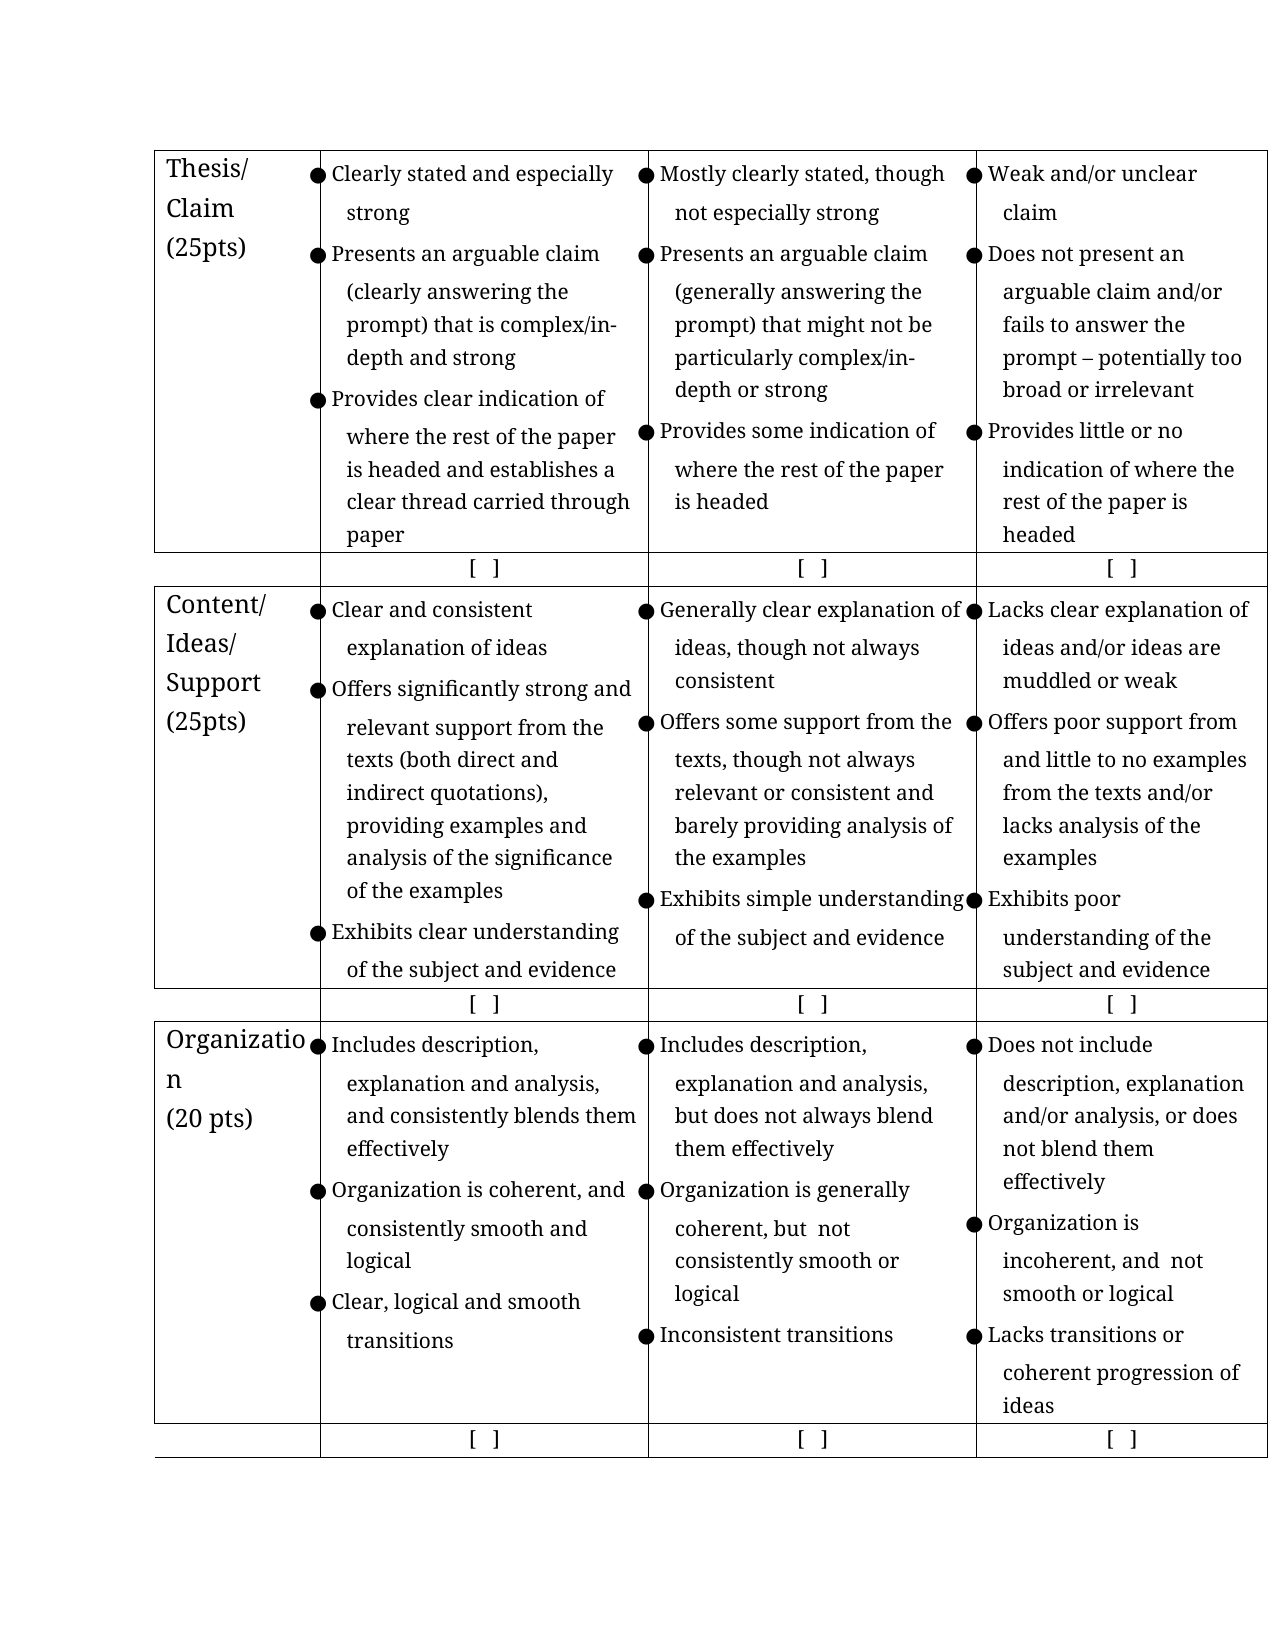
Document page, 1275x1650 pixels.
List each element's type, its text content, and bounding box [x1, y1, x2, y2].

table_cell [ ] [649, 1424, 976, 1457]
table_cell [ ] [977, 989, 1267, 1021]
table_cell [ ] [321, 553, 648, 586]
table_cell [ ] [977, 553, 1267, 586]
table_cell Organization (20 pts) [155, 1022, 320, 1423]
table_cell Weak and/or unclear claim Does not present an arguable claim and/or fails to answer the prompt – potentially too broad or irrelevant Provides little or no indication of where the rest of the paper is headed [977, 151, 1267, 552]
table_cell Mostly clearly stated, though not especially strong Presents an arguable claim (generally answering the prompt) that might not be particularly complex/in-depth or strong Provides some indication of where the rest of the paper is headed [649, 151, 976, 552]
table_cell Includes description, explanation and analysis, but does not always blend them effectively Organization is generally coherent, but not consistently smooth or logical Inconsistent transitions [649, 1022, 976, 1423]
table_cell Does not include description, explanation and/or analysis, or does not blend them effectively Organization is incoherent, and not smooth or logical Lacks transitions or coherent progression of ideas [977, 1022, 1267, 1423]
table_cell Content/ Ideas/ Support (25pts) [155, 587, 320, 988]
table_cell [155, 1424, 320, 1457]
table_cell [ ] [977, 1424, 1267, 1457]
table_cell [ ] [321, 1424, 648, 1457]
table_cell [155, 553, 320, 586]
table_cell Clearly stated and especially strong Presents an arguable claim (clearly answering the prompt) that is complex/in-depth and strong Provides clear indication of where the rest of the paper is headed and establishes a clear thread carried through paper [321, 151, 648, 552]
table_cell [ ] [649, 553, 976, 586]
table_cell Thesis/ Claim (25pts) [155, 151, 320, 552]
table_cell Generally clear explanation of ideas, though not always consistent Offers some support from the texts, though not always relevant or consistent and barely providing analysis of the examples Exhibits simple understanding of the subject and evidence [649, 587, 976, 988]
table_cell [ ] [321, 989, 648, 1021]
table_cell [155, 989, 320, 1021]
table_cell Includes description, explanation and analysis, and consistently blends them effectively Organization is coherent, and consistently smooth and logical Clear, logical and smooth transitions [321, 1022, 648, 1423]
table_cell [ ] [649, 989, 976, 1021]
table_cell Lacks clear explanation of ideas and/or ideas are muddled or weak Offers poor support from and little to no examples from the texts and/or lacks analysis of the examples Exhibits poor understanding of the subject and evidence [977, 587, 1267, 988]
table_cell Clear and consistent explanation of ideas Offers significantly strong and relevant support from the texts (both direct and indirect quotations), providing examples and analysis of the significance of the examples Exhibits clear understanding of the subject and evidence [321, 587, 648, 988]
